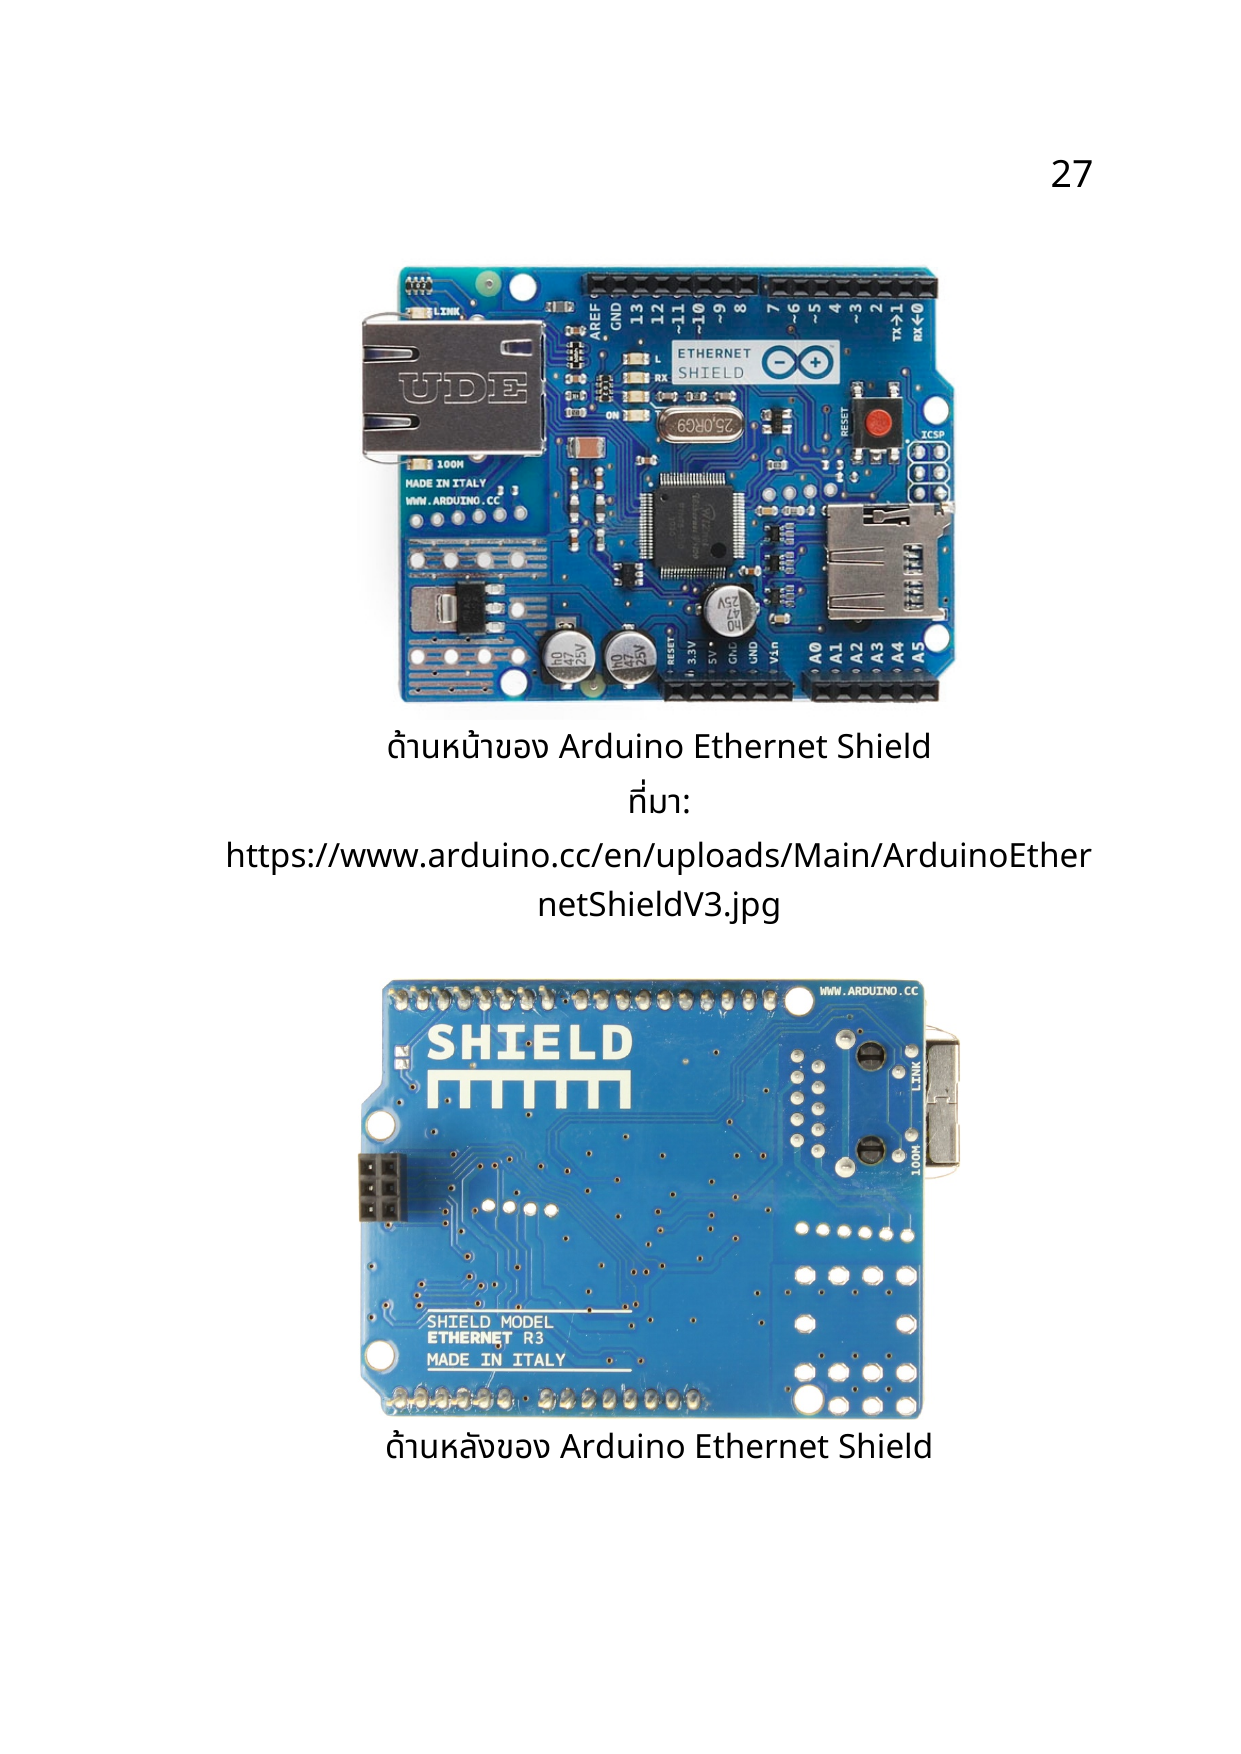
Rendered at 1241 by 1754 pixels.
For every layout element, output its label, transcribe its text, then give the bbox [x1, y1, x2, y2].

text ด้านหน้าของ Arduino Ethernet Shield [225, 723, 1093, 773]
text ด้านหลังของ Arduino Ethernet Shield [225, 1423, 1093, 1473]
picture [356, 249, 962, 720]
picture [357, 978, 961, 1420]
text ที่มา: https://www.arduino.cc/en/uploads/Main/ArduinoEthernetShieldV3.jpg [225, 777, 1093, 926]
